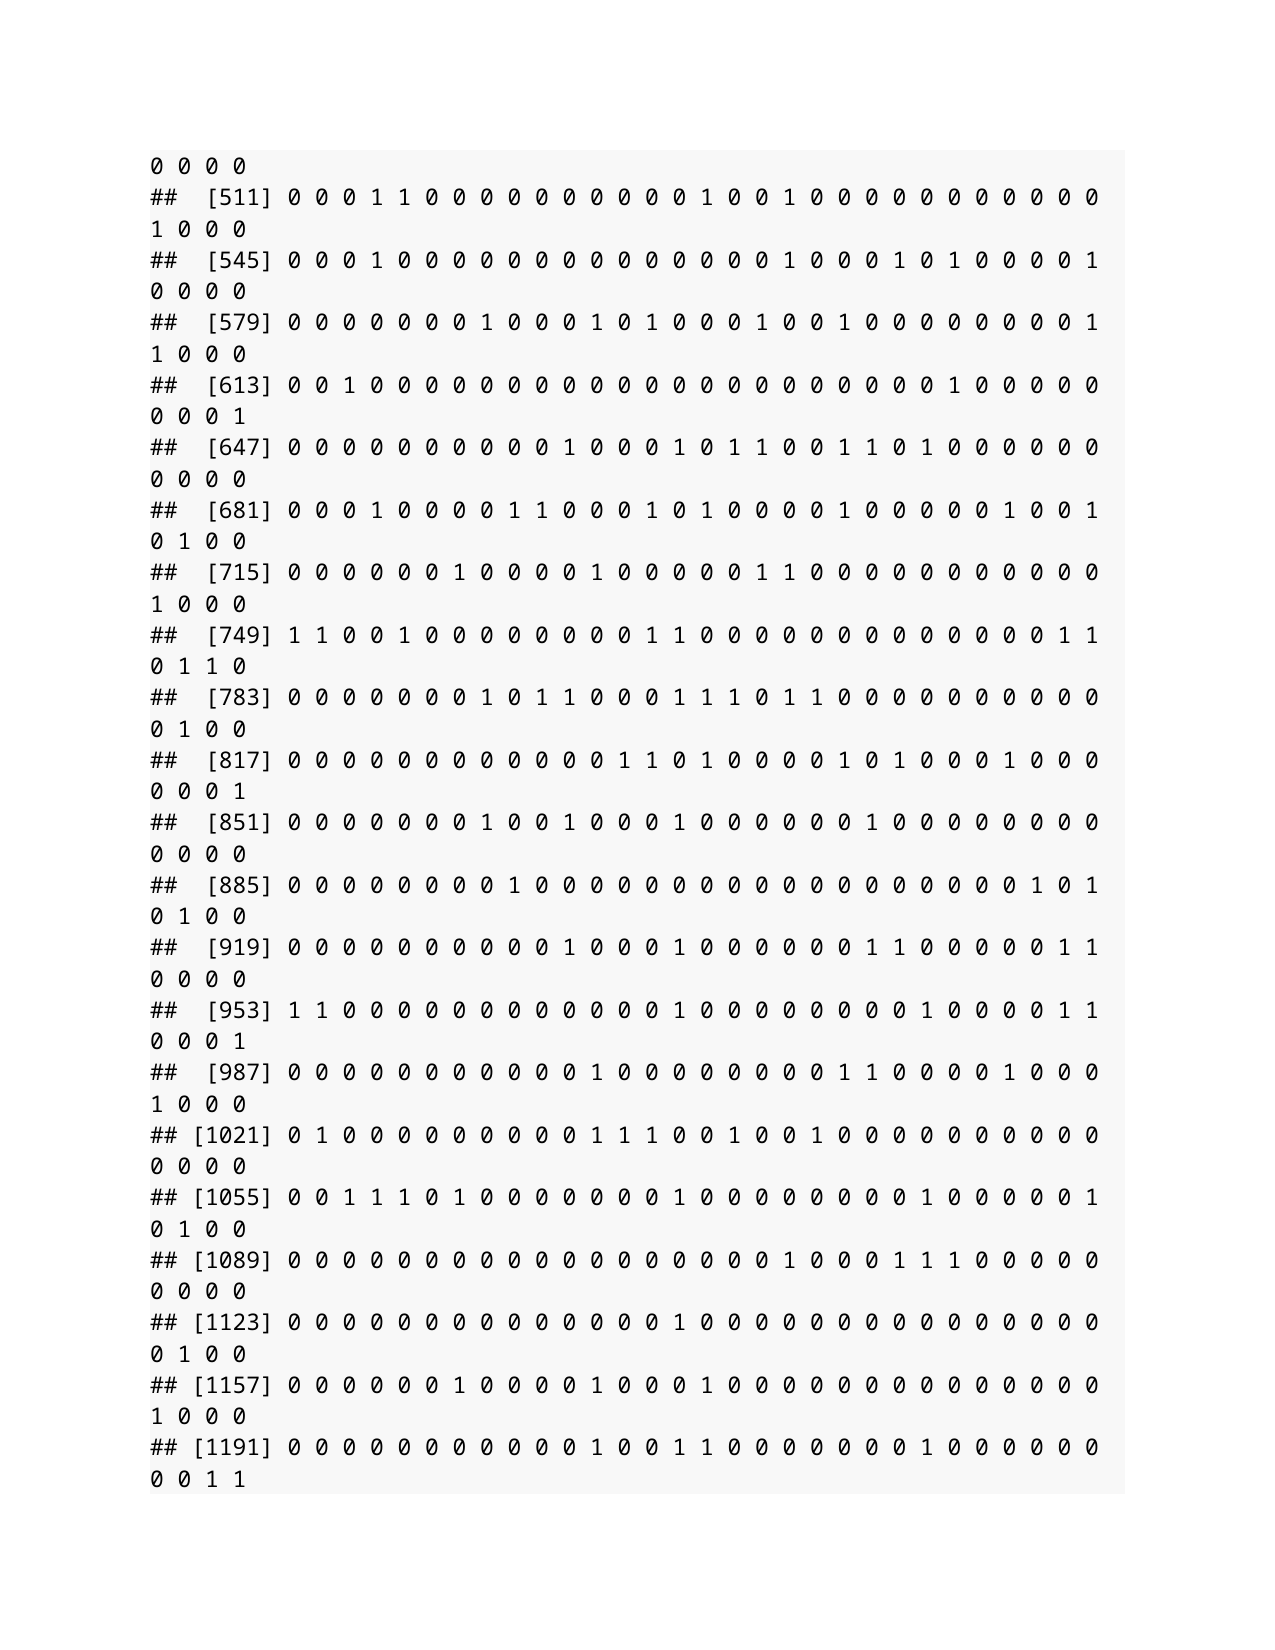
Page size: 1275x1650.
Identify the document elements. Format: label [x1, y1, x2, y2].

text [150, 150, 1125, 1494]
